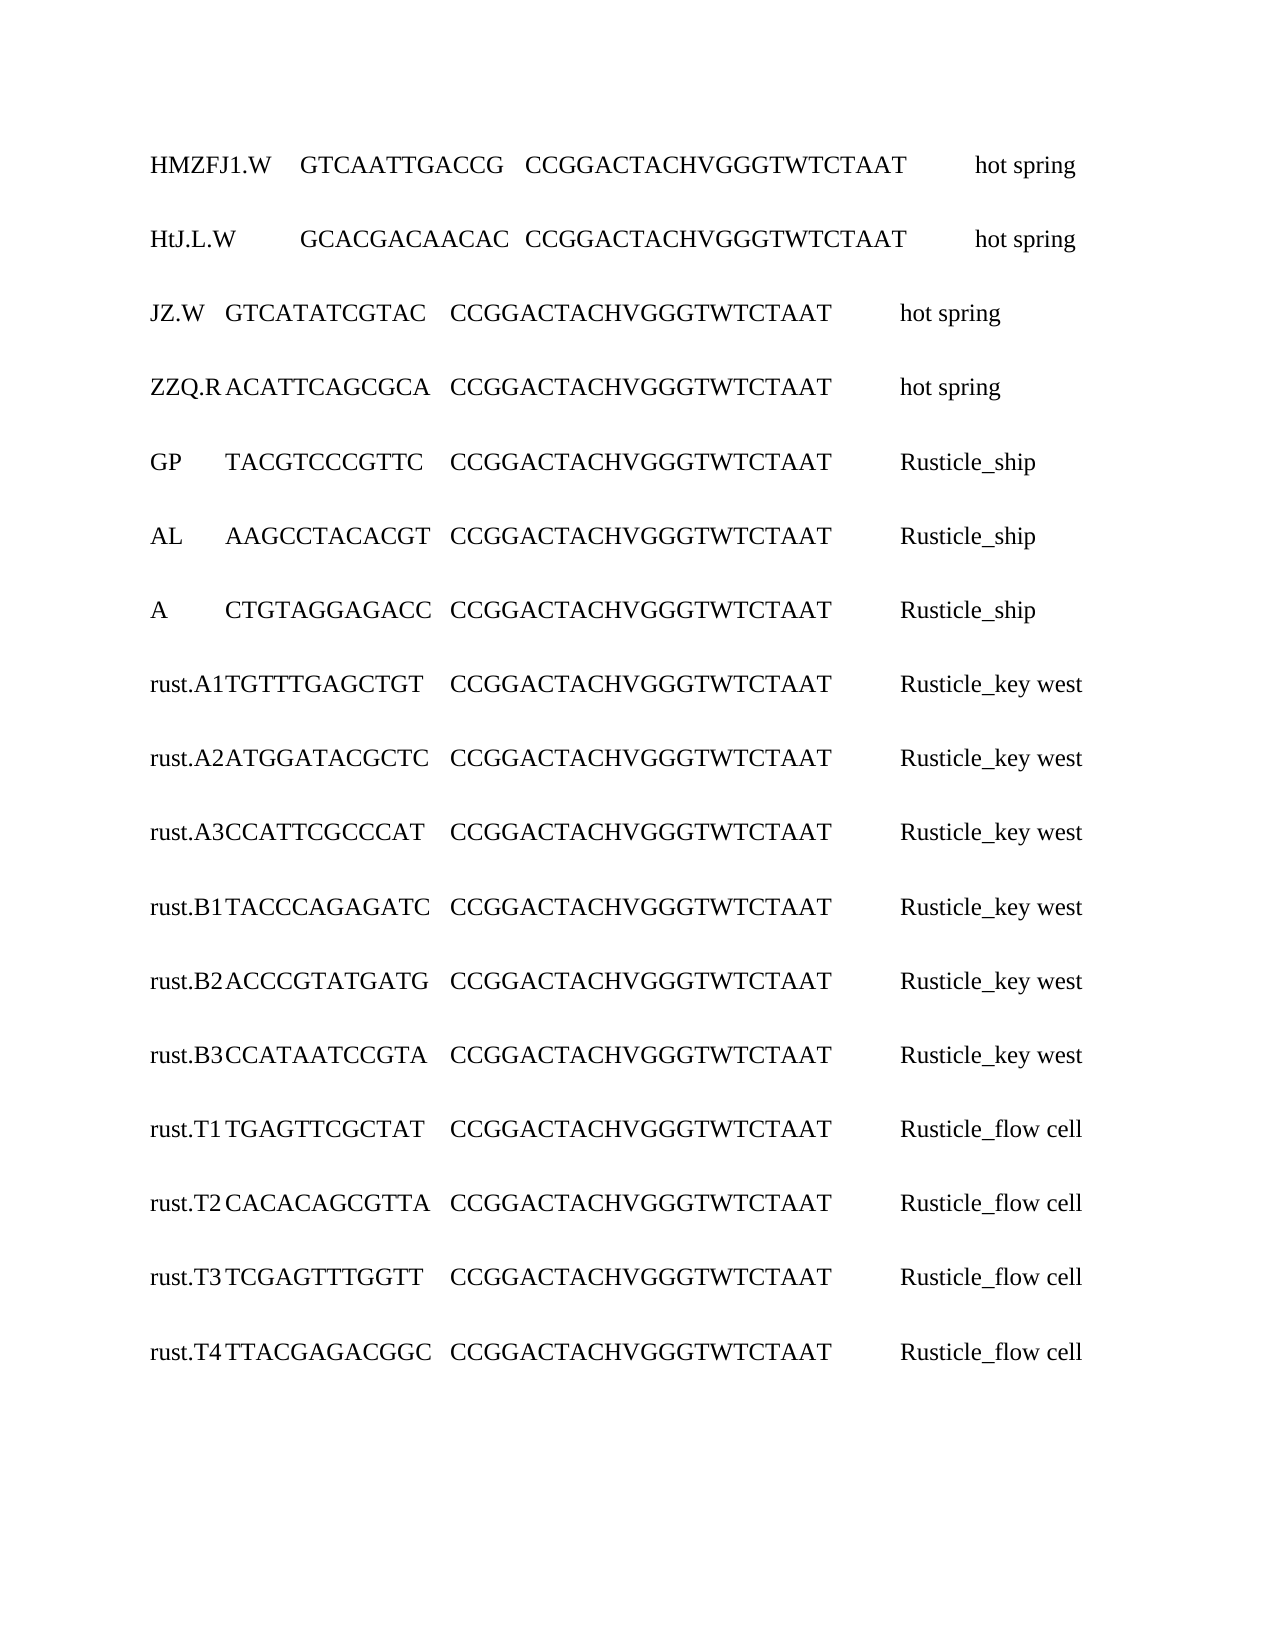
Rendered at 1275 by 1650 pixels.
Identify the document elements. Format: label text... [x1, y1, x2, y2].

text ZZQ.R ACATTCAGCGCA CCGGACTACHVGGGTWTCTAAT hot spring [150, 372, 1125, 401]
text rust.T3 TCGAGTTTGGTT CCGGACTACHVGGGTWTCTAAT Rusticle_flow cell [150, 1262, 1125, 1291]
text JZ.W GTCATATCGTAC CCGGACTACHVGGGTWTCTAAT hot spring [150, 298, 1125, 327]
text rust.T2 CACACAGCGTTA CCGGACTACHVGGGTWTCTAAT Rusticle_flow cell [150, 1188, 1125, 1217]
text rust.B2 ACCCGTATGATG CCGGACTACHVGGGTWTCTAAT Rusticle_key west [150, 966, 1125, 994]
text A CTGTAGGAGACC CCGGACTACHVGGGTWTCTAAT Rusticle_ship [150, 595, 1125, 624]
text rust.T4 TTACGAGACGGC CCGGACTACHVGGGTWTCTAAT Rusticle_flow cell [150, 1337, 1125, 1365]
text GP TACGTCCCGTTC CCGGACTACHVGGGTWTCTAAT Rusticle_ship [150, 447, 1125, 475]
text rust.B3 CCATAATCCGTA CCGGACTACHVGGGTWTCTAAT Rusticle_key west [150, 1040, 1125, 1069]
text rust.A1 TGTTTGAGCTGT CCGGACTACHVGGGTWTCTAAT Rusticle_key west [150, 669, 1125, 698]
text HMZFJ1.W GTCAATTGACCG CCGGACTACHVGGGTWTCTAAT hot spring [150, 150, 1125, 179]
text rust.B1 TACCCAGAGATC CCGGACTACHVGGGTWTCTAAT Rusticle_key west [150, 892, 1125, 920]
text AL AAGCCTACACGT CCGGACTACHVGGGTWTCTAAT Rusticle_ship [150, 521, 1125, 549]
text rust.T1 TGAGTTCGCTAT CCGGACTACHVGGGTWTCTAAT Rusticle_flow cell [150, 1114, 1125, 1143]
text rust.A3 CCATTCGCCCAT CCGGACTACHVGGGTWTCTAAT Rusticle_key west [150, 817, 1125, 846]
text rust.A2 ATGGATACGCTC CCGGACTACHVGGGTWTCTAAT Rusticle_key west [150, 743, 1125, 772]
text HtJ.L.W GCACGACAACAC CCGGACTACHVGGGTWTCTAAT hot spring [150, 224, 1125, 253]
